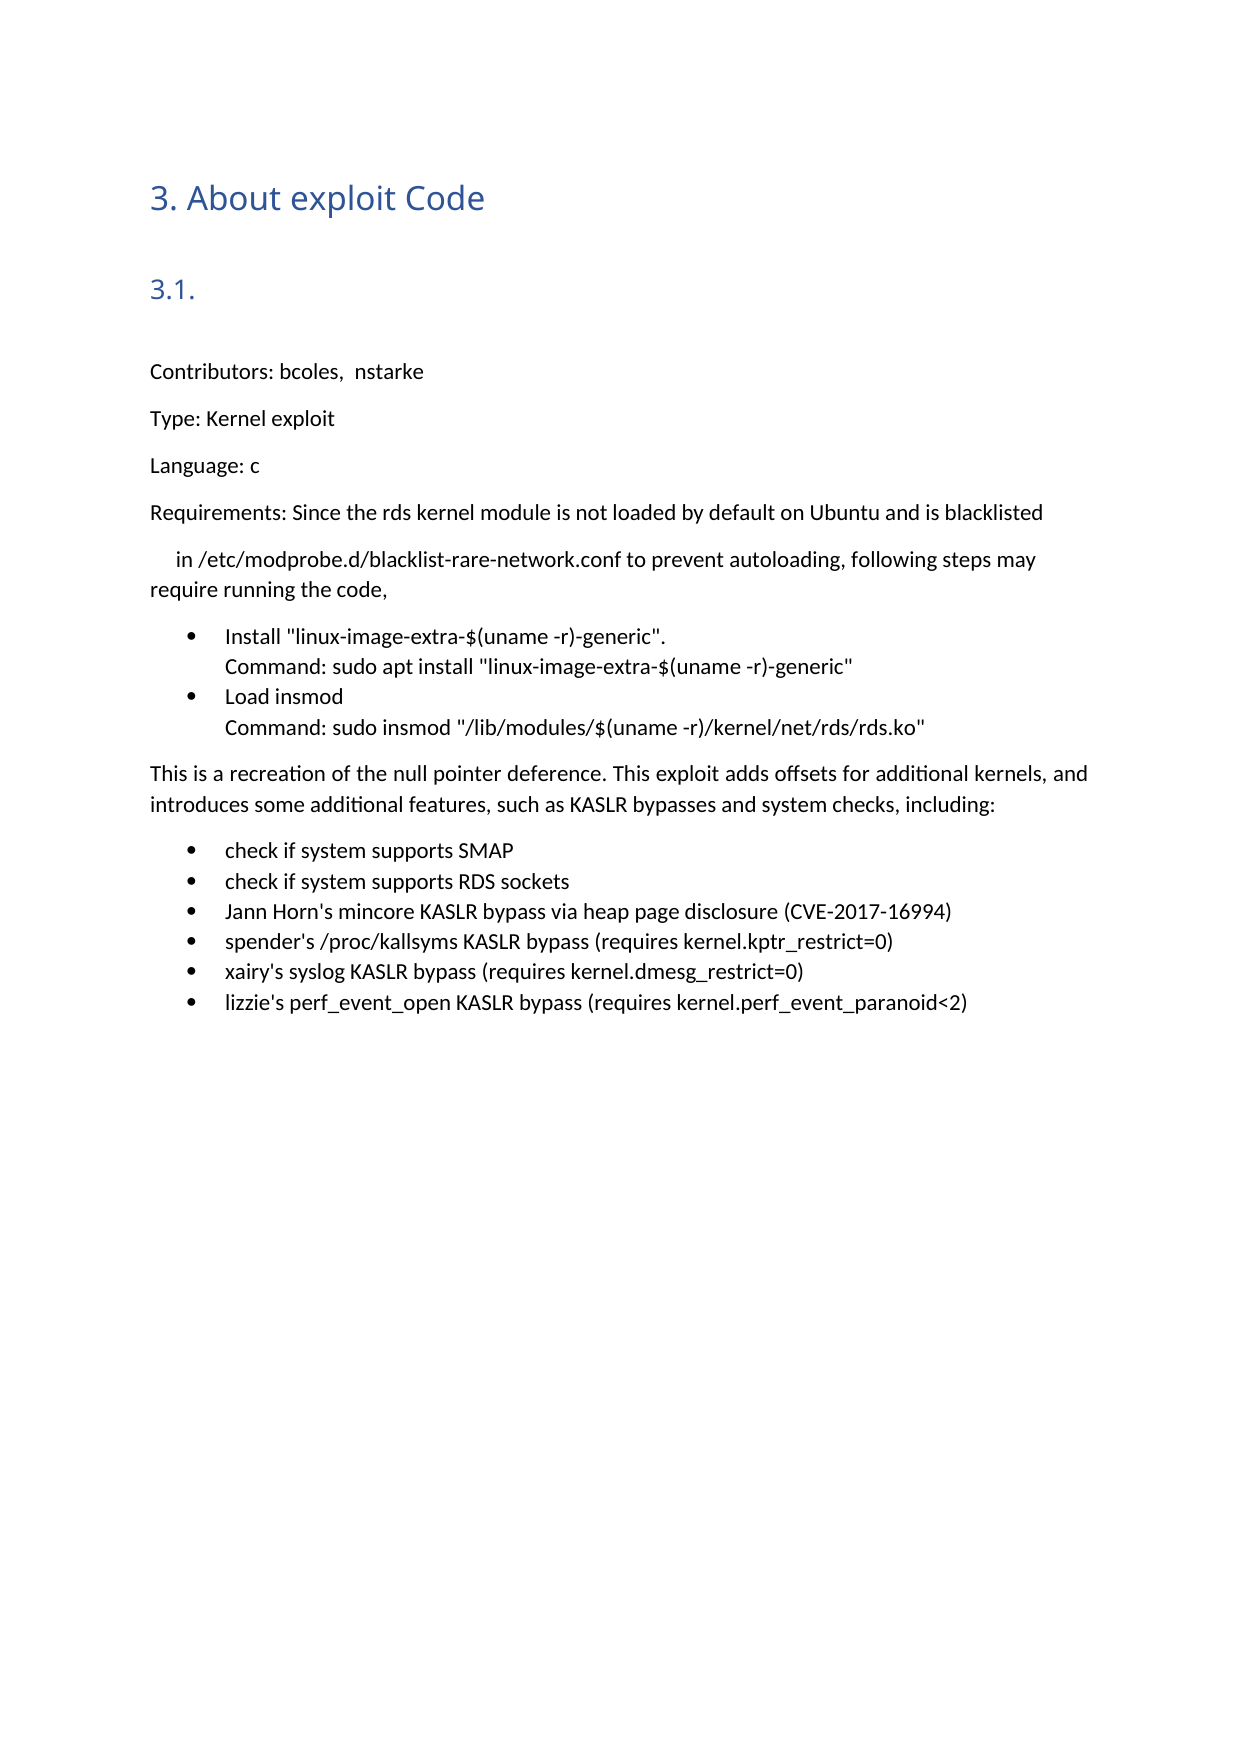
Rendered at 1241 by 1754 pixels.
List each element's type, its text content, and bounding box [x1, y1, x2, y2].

list spender's /proc/kallsyms KASLR bypass (requires kernel.kptr_restrict=0) [187, 927, 1090, 955]
text in /etc/modprobe.d/blacklist-rare-network.conf to prevent autoloading, following steps may require running the code, [150, 545, 1090, 603]
text Type: Kernel exploit [150, 404, 1090, 432]
text This is a recreation of the null pointer deference. This exploit adds offsets for additional kernels, and introduces some additional features, such as KASLR bypasses and system checks, including: [150, 759, 1090, 818]
list lizzie's perf_event_open KASLR bypass (requires kernel.perf_event_paranoid<2) [187, 988, 1090, 1016]
list Jann Horn's mincore KASLR bypass via heap page disclosure (CVE-2017-16994) [187, 897, 1090, 925]
subtitle 3. About exploit Code [150, 175, 1090, 220]
subtitle 3.1. [150, 271, 1090, 308]
list Command: sudo apt install "linux-image-extra-$(uname -r)-generic" [225, 652, 1090, 680]
list check if system supports RDS sockets [187, 867, 1090, 895]
list Install "linux-image-extra-$(uname -r)-generic". [187, 622, 1090, 650]
text Language: c [150, 451, 1090, 479]
list xairy's syslog KASLR bypass (requires kernel.dmesg_restrict=0) [187, 957, 1090, 986]
list Command: sudo insmod "/lib/modules/$(uname -r)/kernel/net/rds/rds.ko" [225, 713, 1090, 741]
list check if system supports SMAP [187, 837, 1090, 865]
list Load insmod [187, 682, 1090, 711]
text Requirements: Since the rds kernel module is not loaded by default on Ubuntu and is blacklisted [150, 498, 1090, 526]
text Contributors: bcoles, nstarke [150, 357, 1090, 386]
